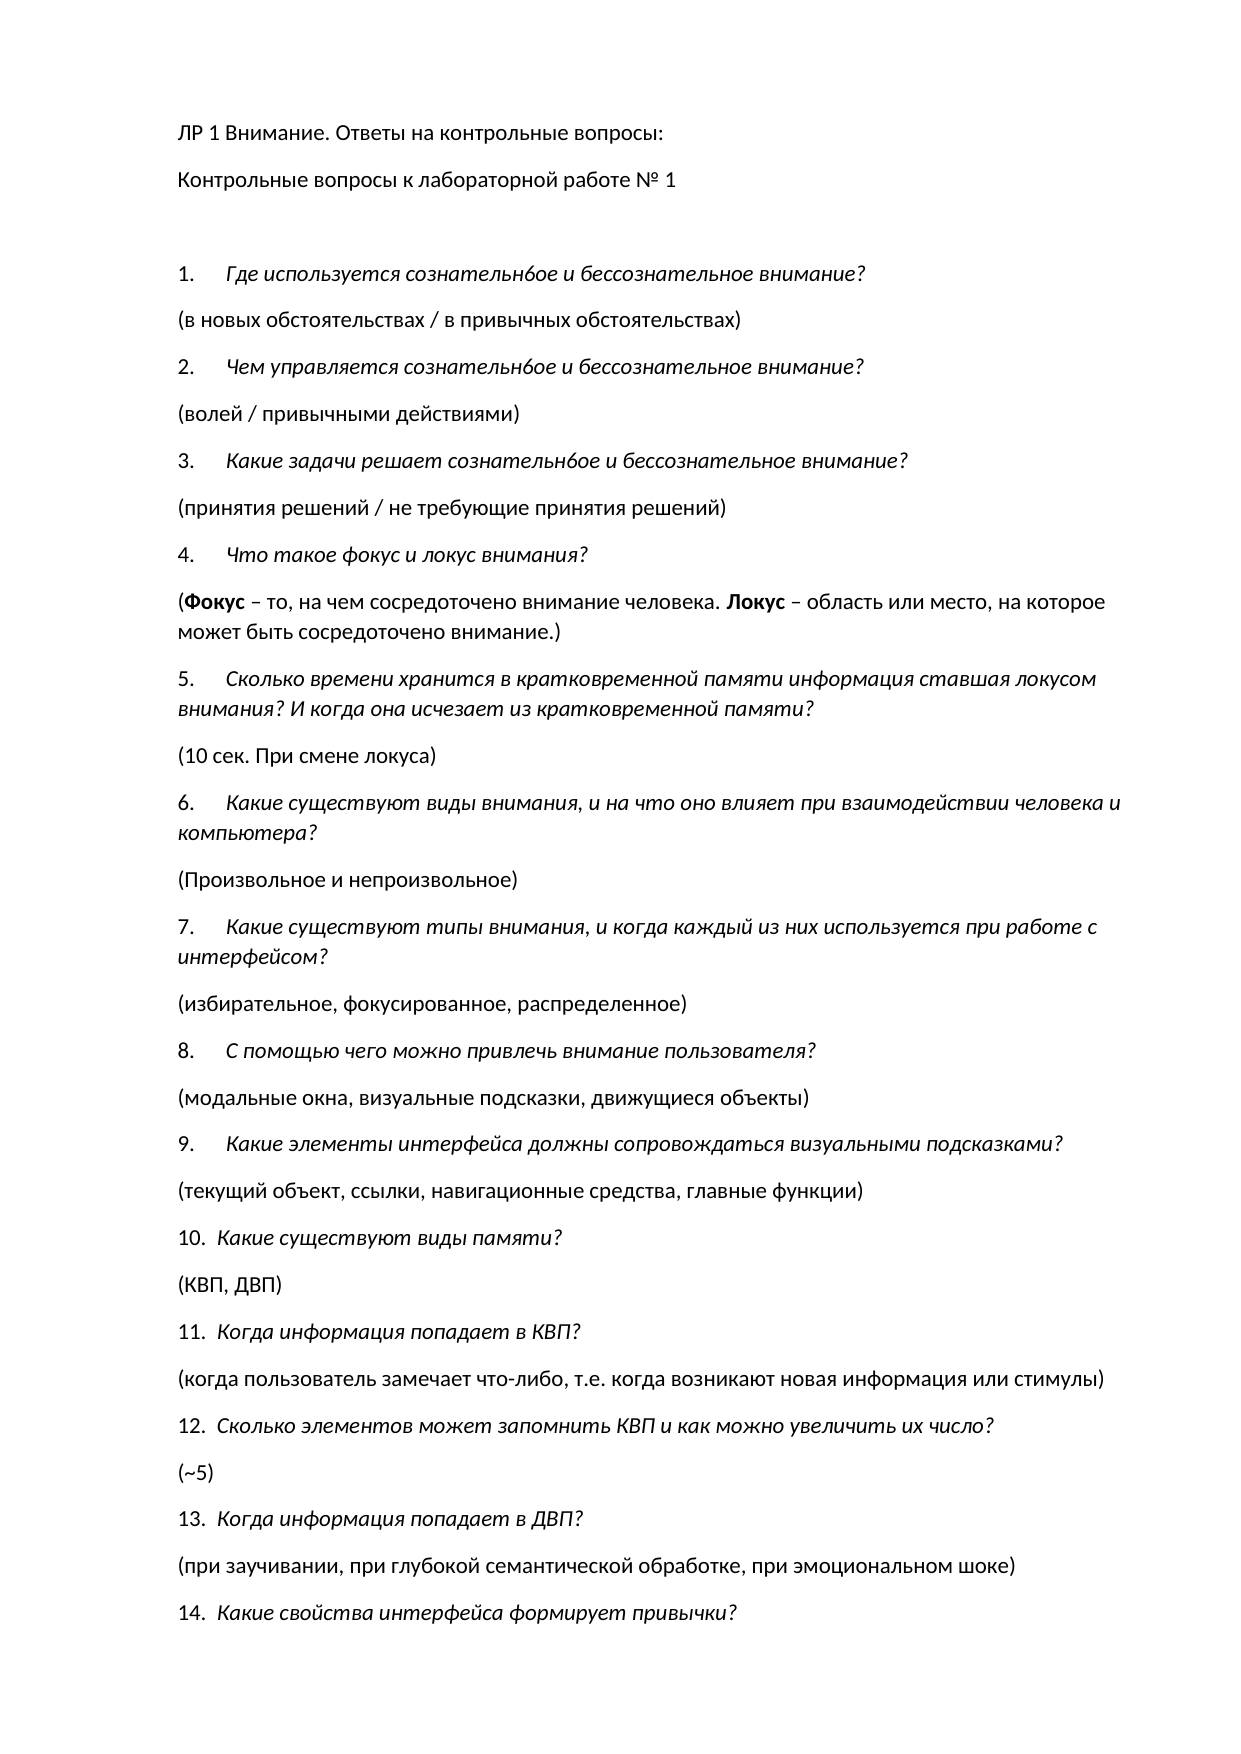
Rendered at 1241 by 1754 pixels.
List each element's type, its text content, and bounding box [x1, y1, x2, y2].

text (принятия решений / не требующие принятия решений) [177, 493, 1152, 521]
text 6. Какие существуют виды внимания, и на что оно влияет при взаимодействии человека и компьютера? [177, 788, 1152, 846]
text (в новых обстоятельствах / в привычных обстоятельствах) [177, 306, 1152, 334]
text (волей / привычными действиями) [177, 399, 1152, 427]
text ЛР 1 Внимание. Ответы на контрольные вопросы: [177, 118, 1152, 146]
text 10. Какие существуют виды памяти? [177, 1223, 1152, 1251]
text 12. Сколько элементов может запомнить КВП и как можно увеличить их число? [177, 1411, 1152, 1439]
text 11. Когда информация попадает в КВП? [177, 1317, 1152, 1345]
text (когда пользователь замечает что-либо, т.е. когда возникают новая информация или стимулы) [177, 1364, 1152, 1392]
text 8. С помощью чего можно привлечь внимание пользователя? [177, 1036, 1152, 1064]
text 14. Какие свойства интерфейса формирует привычки? [177, 1598, 1152, 1626]
text (Фокус – то, на чем сосредоточено внимание человека. Локус – область или место, на которое может быть сосредоточено внимание.) [177, 587, 1152, 645]
text (текущий объект, ссылки, навигационные средства, главные функции) [177, 1176, 1152, 1204]
text (~5) [177, 1458, 1152, 1486]
text 9. Какие элементы интерфейса должны сопровождаться визуальными подсказками? [177, 1129, 1152, 1158]
text 3. Какие задачи решает сознательн6ое и бессознательное внимание? [177, 446, 1152, 474]
text 2. Чем управляется сознательн6ое и бессознательное внимание? [177, 352, 1152, 381]
text Контрольные вопросы к лабораторной работе № 1 [177, 165, 1152, 193]
text (КВП, ДВП) [177, 1270, 1152, 1298]
text 7. Какие существуют типы внимания, и когда каждый из них используется при работе с интерфейсом? [177, 912, 1152, 970]
text 4. Что такое фокус и локус внимания? [177, 540, 1152, 568]
text (10 сек. При смене локуса) [177, 741, 1152, 769]
text (модальные окна, визуальные подсказки, движущиеся объекты) [177, 1083, 1152, 1111]
text (избирательное, фокусированное, распределенное) [177, 989, 1152, 1017]
text 13. Когда информация попадает в ДВП? [177, 1504, 1152, 1533]
text (Произвольное и непроизвольное) [177, 865, 1152, 893]
text (при заучивании, при глубокой семантической обработке, при эмоциональном шоке) [177, 1551, 1152, 1579]
text 5. Сколько времени хранится в кратковременной памяти информация ставшая локусом внимания? И когда она исчезает из кратковременной памяти? [177, 664, 1152, 722]
text 1. Где используется сознательн6ое и бессознательное внимание? [177, 259, 1152, 287]
